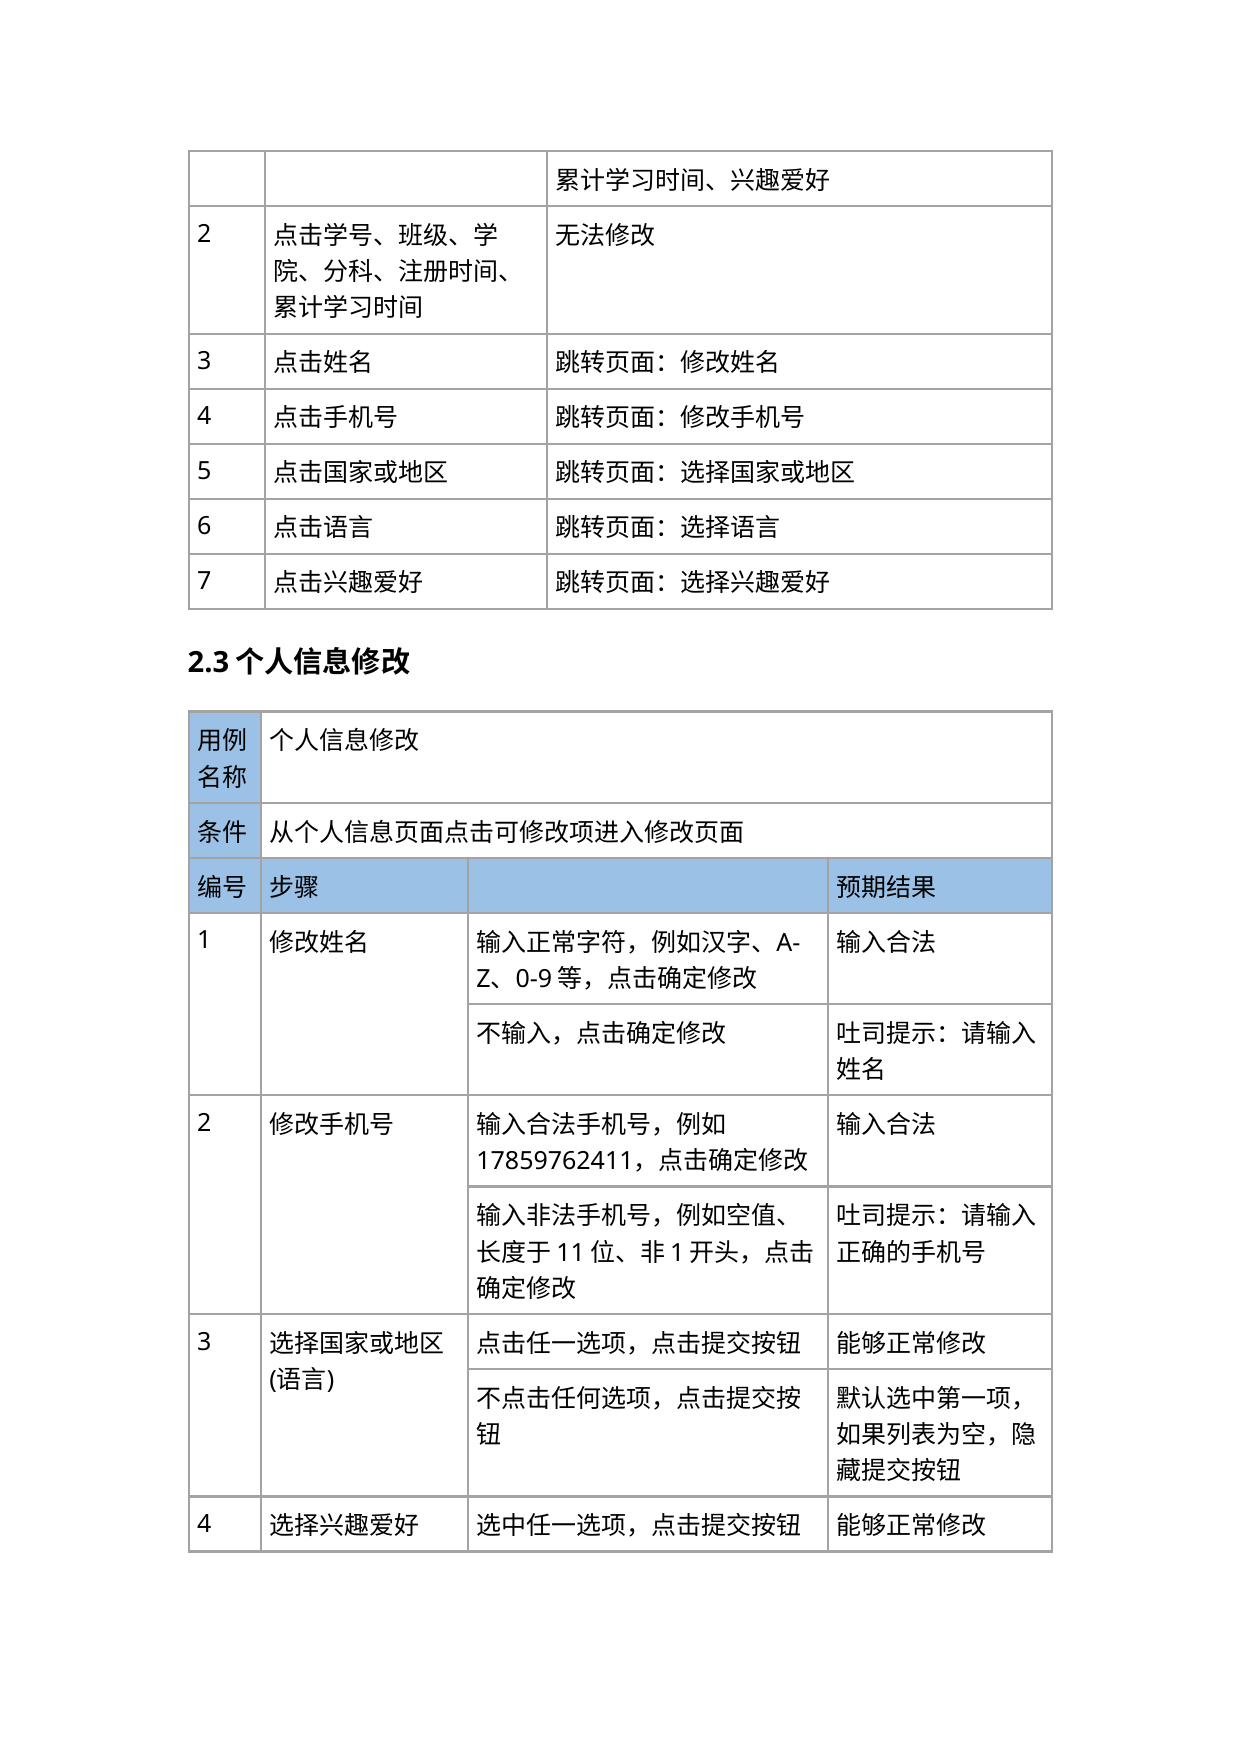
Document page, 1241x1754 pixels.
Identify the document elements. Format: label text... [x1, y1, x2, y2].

table_cell 预期结果 [829, 859, 1051, 912]
table_cell 跳转页面：选择国家或地区 [548, 445, 1051, 497]
table_cell 点击兴趣爱好 [266, 555, 546, 607]
table_cell 无 [266, 152, 546, 205]
table_cell 4 [190, 390, 264, 442]
table_cell 输入合法 [829, 914, 1051, 1003]
table_cell 默认选中第一项，如果列表为空，隐藏提交按钮 [829, 1370, 1051, 1495]
table_cell 跳转页面：选择兴趣爱好 [548, 555, 1051, 607]
table_cell 4 [190, 1498, 260, 1550]
table_cell 选择兴趣爱好 [262, 1498, 467, 1550]
table_cell 2 [190, 207, 264, 332]
subtitle 2.3个人信息修改 [187, 639, 1053, 681]
table_header 个人信息修改 [262, 713, 1051, 802]
table_cell 跳转页面：修改姓名 [548, 335, 1051, 387]
table_cell 跳转页面：选择语言 [548, 500, 1051, 552]
table_cell 输入正常字符，例如汉字、A-Z、0-9等，点击确定修改 [469, 914, 827, 1003]
table_cell 从个人信息页面点击可修改项进入修改页面 [262, 804, 1051, 857]
table_cell 选择国家或地区(语言) [262, 1315, 467, 1495]
table_cell 3 [190, 1315, 260, 1495]
table_header 用例名称 [190, 713, 260, 802]
table_cell 5 [190, 445, 264, 497]
table_cell 点击语言 [266, 500, 546, 552]
table_cell 编号 [190, 859, 260, 912]
table_cell 2 [190, 1096, 260, 1313]
table_cell [469, 859, 827, 912]
table_cell 1 [190, 914, 260, 1094]
table_cell 吐司提示：请输入姓名 [829, 1005, 1051, 1094]
table_cell 点击国家或地区 [266, 445, 546, 497]
table_cell 能够正常修改 [829, 1315, 1051, 1368]
table_cell 点击学号、班级、学院、分科、注册时间、累计学习时间 [266, 207, 546, 332]
table_cell 点击手机号 [266, 390, 546, 442]
table_cell 修改姓名 [262, 914, 467, 1094]
table_cell 1 [190, 152, 264, 205]
table_cell 条件 [190, 804, 260, 857]
table_cell 跳转页面：修改手机号 [548, 390, 1051, 442]
table_cell 输入合法 [829, 1096, 1051, 1185]
table_cell 点击任一选项，点击提交按钮 [469, 1315, 827, 1368]
table_cell 6 [190, 500, 264, 552]
table_cell 3 [190, 335, 264, 387]
table_cell 步骤 [262, 859, 467, 912]
table_cell 选中任一选项，点击提交按钮 [469, 1498, 827, 1550]
table_cell 输入合法手机号，例如17859762411，点击确定修改 [469, 1096, 827, 1185]
table_cell 标题栏：标题"个人信息"、左侧返回按钮 展示数据：学号、姓名、手机号、班级、国家或地区、语言、学院、分科、注册时间、累计学习时间、兴趣爱好 [548, 152, 1051, 205]
table_cell 输入非法手机号，例如空值、长度于11位、非1开头，点击确定修改 [469, 1188, 827, 1313]
table_cell 无法修改 [548, 207, 1051, 332]
table_cell 点击姓名 [266, 335, 546, 387]
table_cell 不点击任何选项，点击提交按钮 [469, 1370, 827, 1495]
table_cell 修改手机号 [262, 1096, 467, 1313]
table_cell 不输入，点击确定修改 [469, 1005, 827, 1094]
table_cell 吐司提示：请输入正确的手机号 [829, 1188, 1051, 1313]
table_cell 能够正常修改 [829, 1498, 1051, 1550]
table_cell 7 [190, 555, 264, 607]
